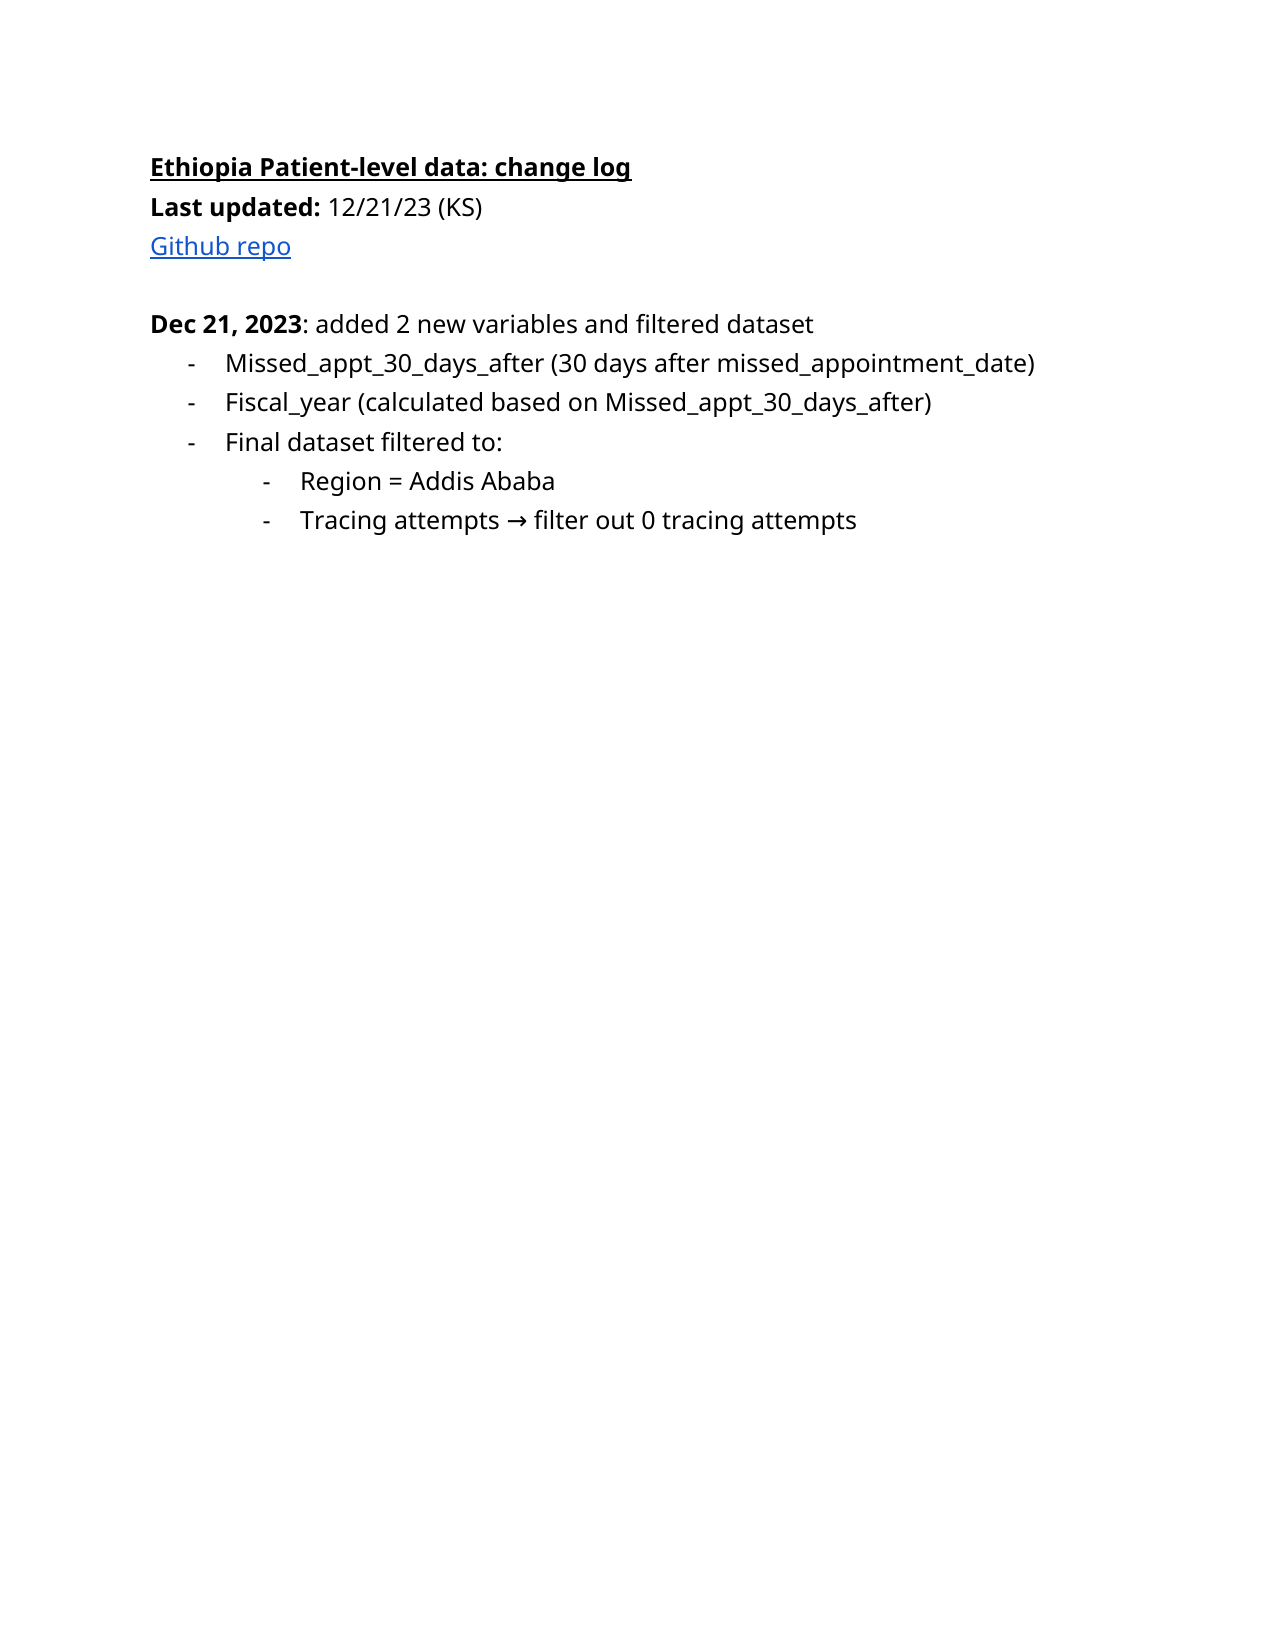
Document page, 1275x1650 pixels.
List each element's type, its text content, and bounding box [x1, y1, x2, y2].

text Dec 21, 2023: added 2 new variables and filtered dataset [150, 307, 1125, 341]
text Ethiopia Patient-level data: change log [150, 150, 1125, 184]
list Tracing attempts → filter out 0 tracing attempts [262, 502, 1125, 537]
list Missed_appt_30_days_after (30 days after missed_appointment_date) [187, 346, 1125, 380]
text Github repo [150, 228, 1125, 262]
list Fiscal_year (calculated based on Missed_appt_30_days_after) [187, 385, 1125, 419]
list Region = Addis Ababa [262, 463, 1125, 497]
text Last updated: 12/21/23 (KS) [150, 189, 1125, 223]
list Final dataset filtered to: [187, 424, 1125, 458]
